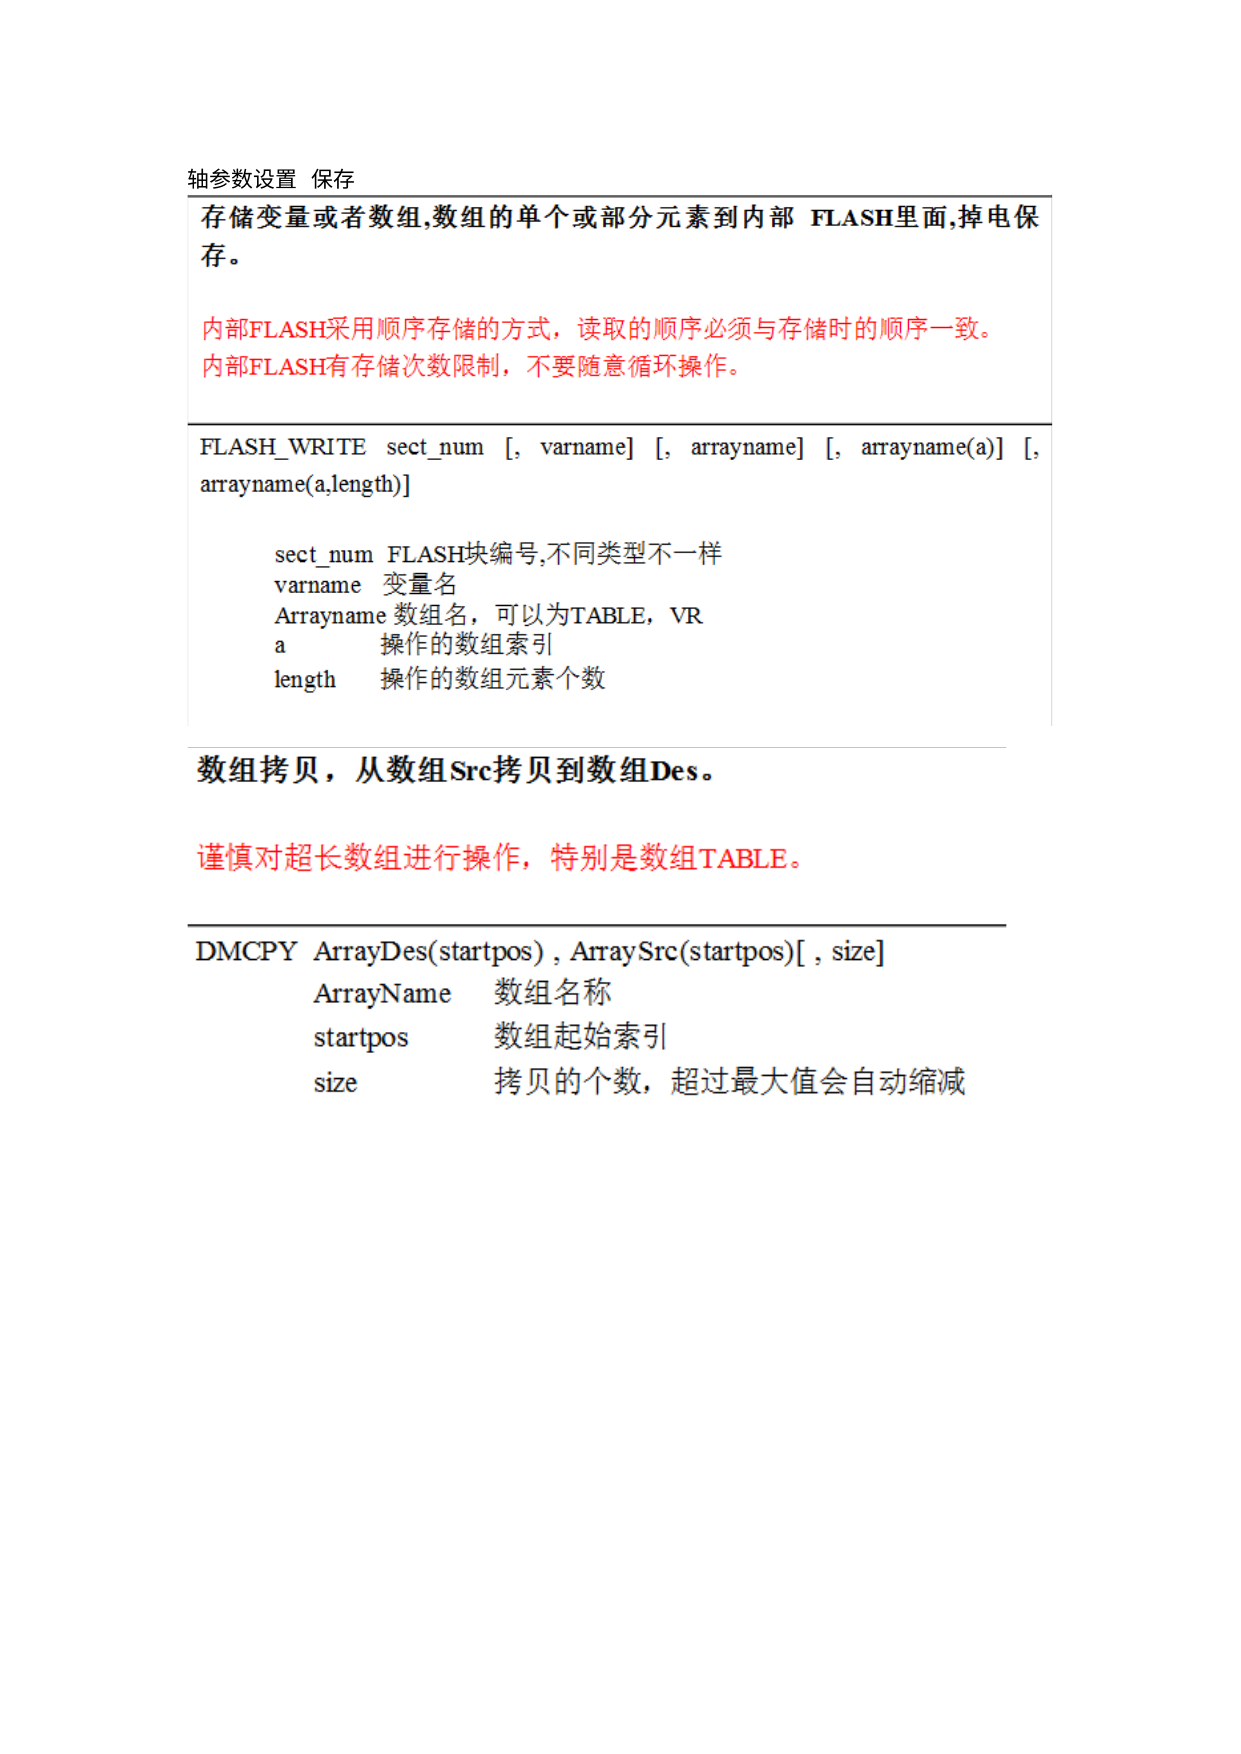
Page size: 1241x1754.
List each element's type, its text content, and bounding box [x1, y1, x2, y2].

text 轴参数设置 保存 [187, 162, 1053, 194]
picture [187, 194, 1053, 726]
picture [187, 747, 1007, 1136]
